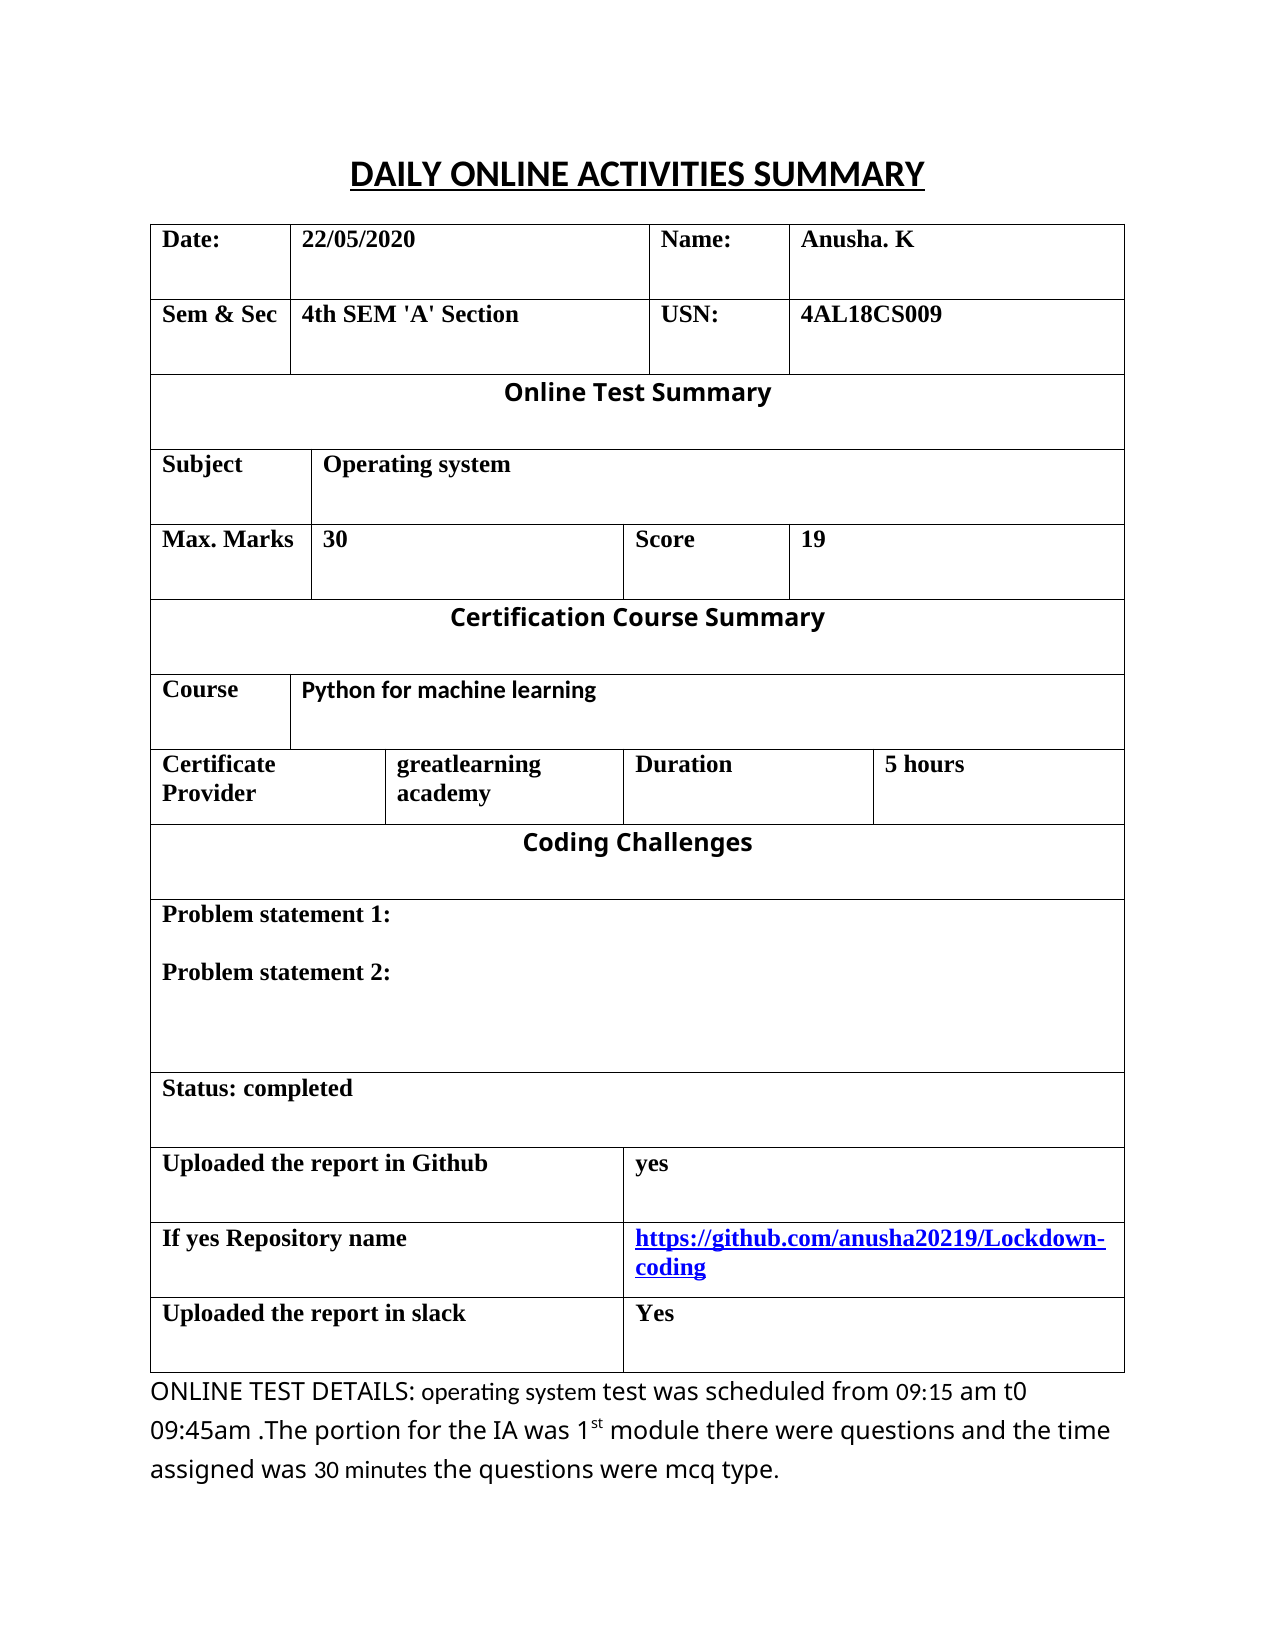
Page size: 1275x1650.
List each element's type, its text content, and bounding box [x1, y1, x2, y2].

table_cell Status: completed [151, 1073, 1124, 1147]
table_cell Uploaded the report in slack [151, 1298, 623, 1372]
table_cell Coding Challenges [151, 825, 1124, 898]
text ONLINE TEST DETAILS: operating system test was scheduled from 09:15 am t0 09:45am .The portion for the IA was 1st module there were questions and the time assigned was 30 minutes the questions were mcq type. [150, 1373, 1125, 1486]
table_cell 4AL18CS009 [790, 300, 1124, 373]
table_cell 5 hours [874, 750, 1124, 823]
table_cell 19 [790, 525, 1124, 598]
table_cell Duration [624, 750, 873, 823]
table_cell 30 [312, 525, 623, 598]
table_cell Operating system [312, 450, 1124, 523]
table_cell https://github.com/anusha20219/Lockdown-coding [624, 1223, 1124, 1297]
table_header 22/05/2020 [291, 225, 649, 298]
table_cell Problem statement 1: Problem statement 2: [151, 900, 1124, 1072]
table_header Name: [650, 225, 789, 298]
table_cell Yes [624, 1298, 1124, 1372]
table_cell USN: [650, 300, 789, 373]
table_cell Sem & Sec [151, 300, 290, 373]
table_cell Certificate Provider [151, 750, 385, 823]
table_cell Certification Course Summary [151, 600, 1124, 673]
table_cell Score [624, 525, 789, 598]
table_cell Python for machine learning [291, 675, 1124, 748]
table_cell greatlearning academy [386, 750, 623, 823]
text DAILY ONLINE ACTIVITIES SUMMARY [150, 150, 1125, 196]
table_cell 4th SEM 'A' Section [291, 300, 649, 373]
table_header Anusha. K [790, 225, 1124, 298]
table_cell yes [624, 1148, 1124, 1222]
table_cell Max. Marks [151, 525, 311, 598]
table_cell Subject [151, 450, 311, 523]
table_header Date: [151, 225, 290, 298]
table_cell If yes Repository name [151, 1223, 623, 1297]
table_cell Uploaded the report in Github [151, 1148, 623, 1222]
table_cell Online Test Summary [151, 375, 1124, 448]
table_cell Course [151, 675, 290, 748]
